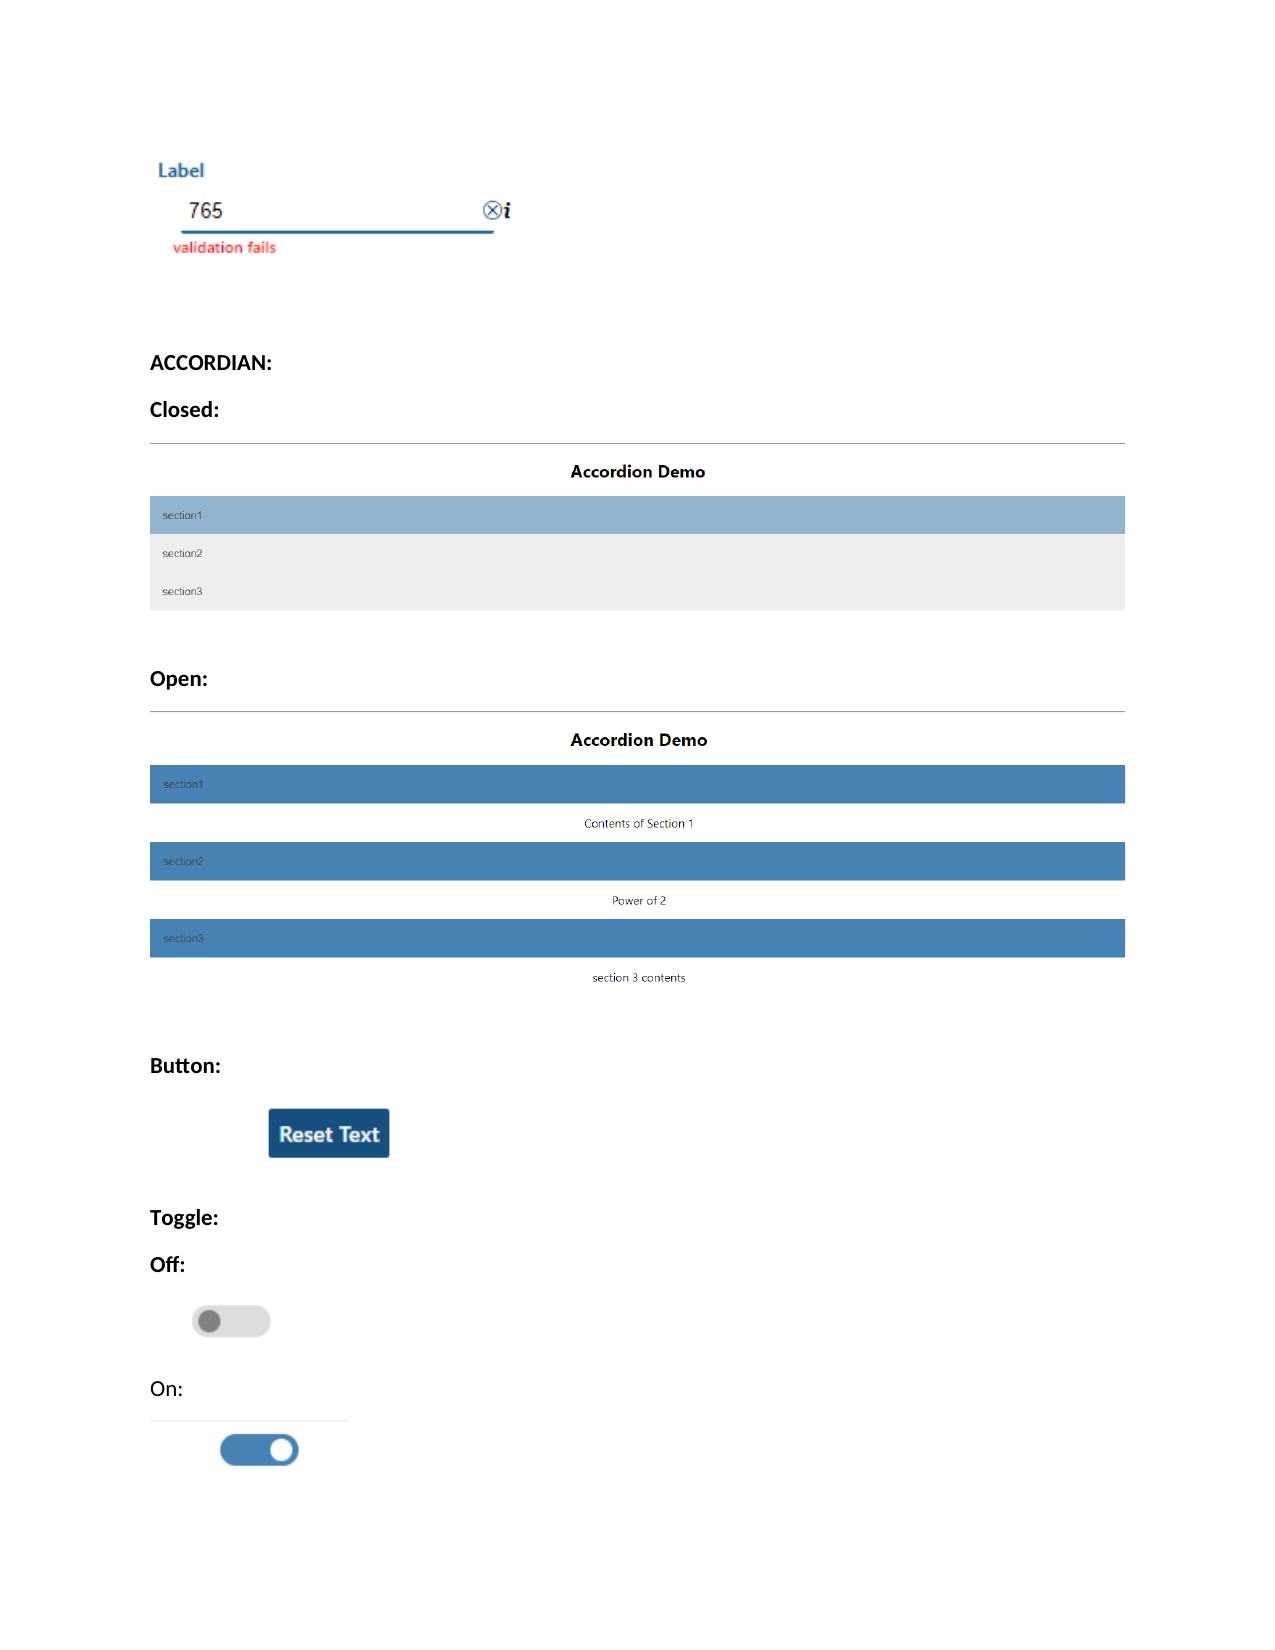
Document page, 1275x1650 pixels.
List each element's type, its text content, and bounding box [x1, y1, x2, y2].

text Toggle: [150, 1203, 1125, 1231]
picture [150, 442, 1125, 646]
text Off: [150, 1250, 1125, 1278]
picture [150, 1297, 332, 1355]
text Button: [150, 1052, 1125, 1079]
text On: [150, 1374, 1125, 1402]
text ACCORDIAN: [150, 348, 1125, 377]
text Closed: [150, 395, 1125, 423]
text Open: [150, 664, 1125, 692]
picture [150, 1098, 518, 1185]
picture [150, 1420, 349, 1482]
picture [150, 150, 543, 283]
picture [150, 710, 1125, 1003]
